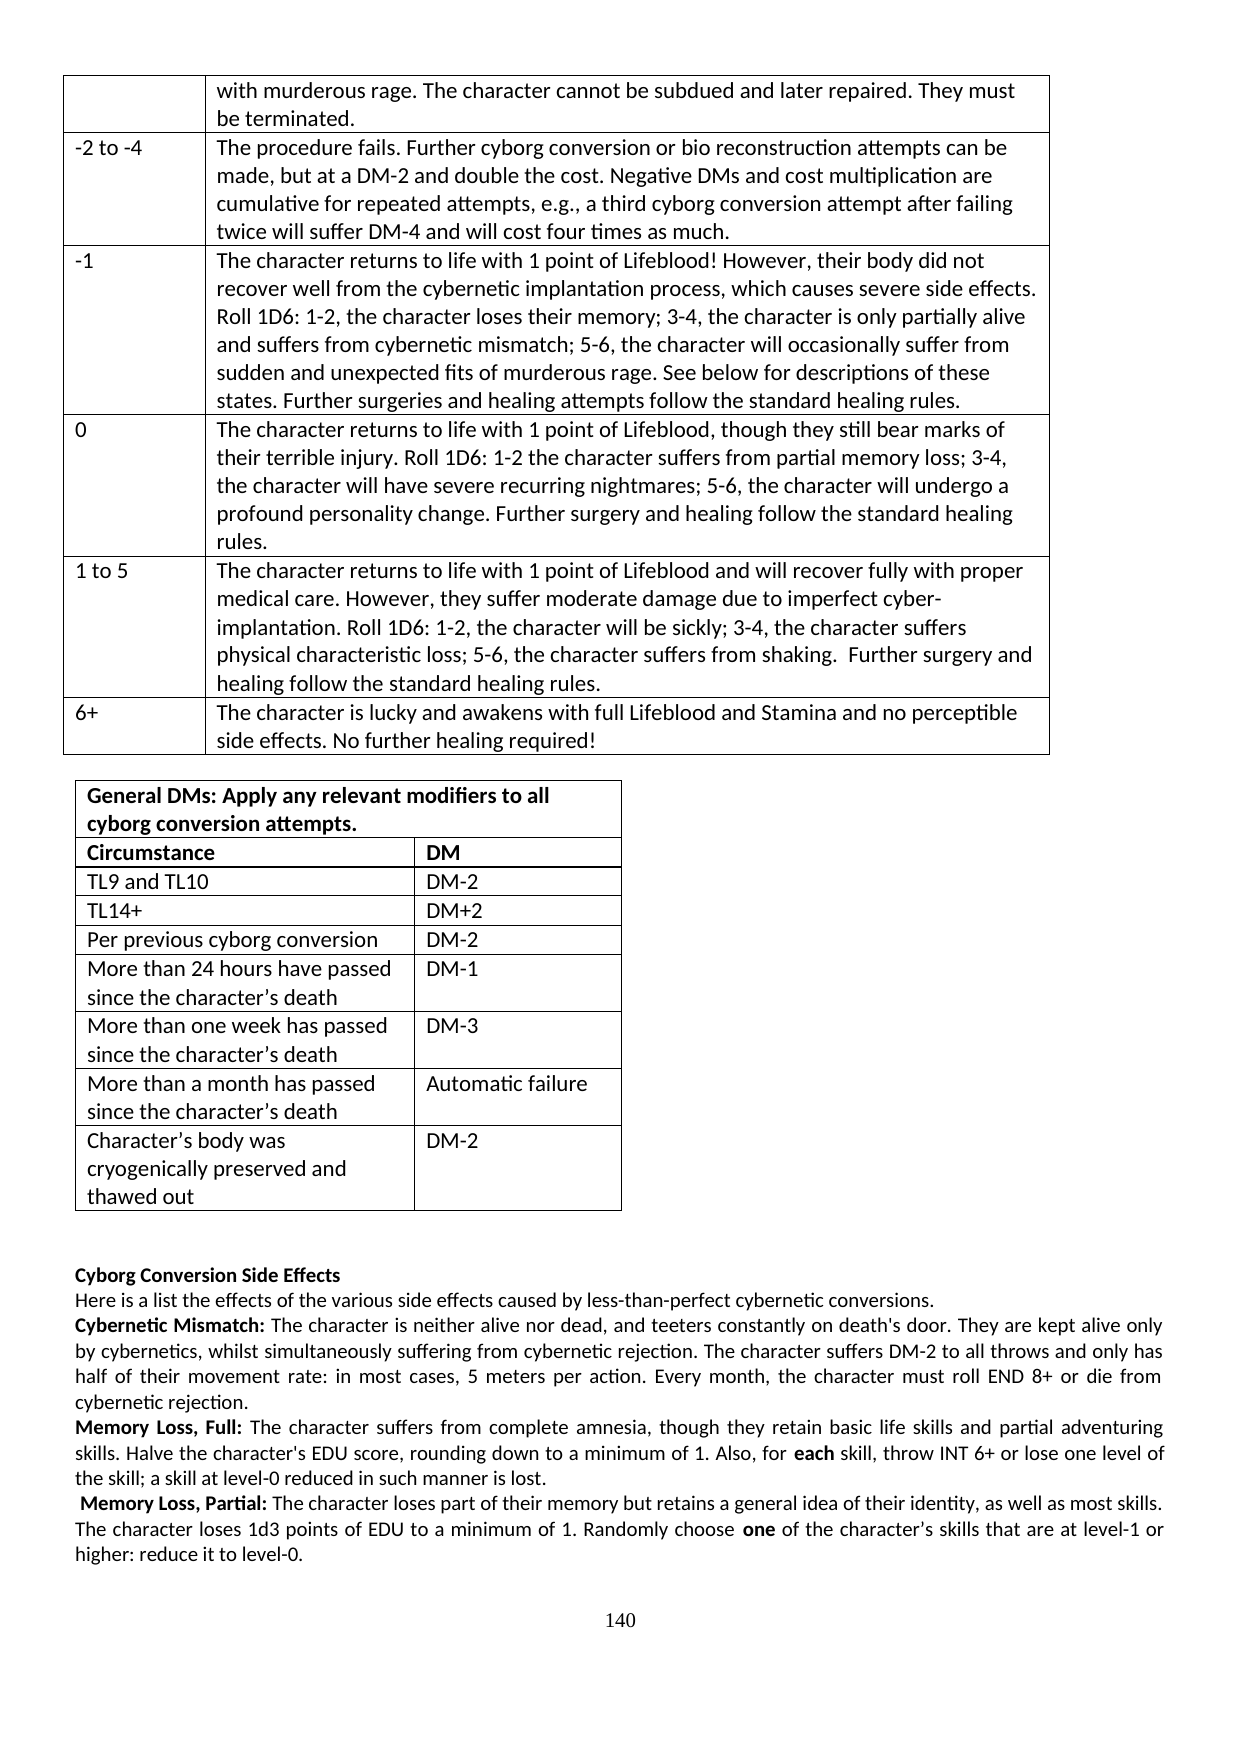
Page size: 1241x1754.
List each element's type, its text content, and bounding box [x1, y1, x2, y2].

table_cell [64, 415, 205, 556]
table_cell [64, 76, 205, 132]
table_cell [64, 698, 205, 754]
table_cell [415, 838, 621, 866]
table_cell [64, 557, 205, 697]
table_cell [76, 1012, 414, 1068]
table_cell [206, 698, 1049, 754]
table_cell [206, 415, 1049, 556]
text Memory Loss, Partial: The character loses part of their memory but retains a general idea of their identity, as well as most skills. The character loses 1d3 points of EDU to a minimum of 1. Randomly choose one of the character’s skills that are at level-1 or higher: reduce it to level-0. [75, 1491, 1165, 1567]
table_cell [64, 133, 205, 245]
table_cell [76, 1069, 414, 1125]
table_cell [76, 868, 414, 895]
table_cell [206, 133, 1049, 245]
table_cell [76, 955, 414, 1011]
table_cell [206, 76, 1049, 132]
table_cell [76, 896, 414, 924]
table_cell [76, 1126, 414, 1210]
text Cybernetic Mismatch: The character is neither alive nor dead, and teeters constantly on death's door. They are kept alive only by cybernetics, whilst simultaneously suffering from cybernetic rejection. The character suffers DM-2 to all throws and only has half of their movement rate: in most cases, 5 meters per action. Every month, the character must roll END 8+ or die from cybernetic rejection. [75, 1313, 1165, 1414]
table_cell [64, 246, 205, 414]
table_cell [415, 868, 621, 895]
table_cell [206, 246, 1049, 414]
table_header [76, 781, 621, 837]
text Memory Loss, Full: The character suffers from complete amnesia, though they retain basic life skills and partial adventuring skills. Halve the character's EDU score, rounding down to a minimum of 1. Also, for each skill, throw INT 6+ or lose one level of the skill; a skill at level-0 reduced in such manner is lost. [75, 1414, 1165, 1491]
text Cyborg Conversion Side Effects [75, 1262, 1165, 1287]
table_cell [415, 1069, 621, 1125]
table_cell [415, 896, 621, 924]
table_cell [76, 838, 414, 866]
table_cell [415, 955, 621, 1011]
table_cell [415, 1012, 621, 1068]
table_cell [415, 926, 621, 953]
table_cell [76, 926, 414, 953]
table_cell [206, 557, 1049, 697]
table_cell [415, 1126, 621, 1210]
text Here is a list the effects of the various side effects caused by less-than-perfect cybernetic conversions. [75, 1287, 1165, 1313]
